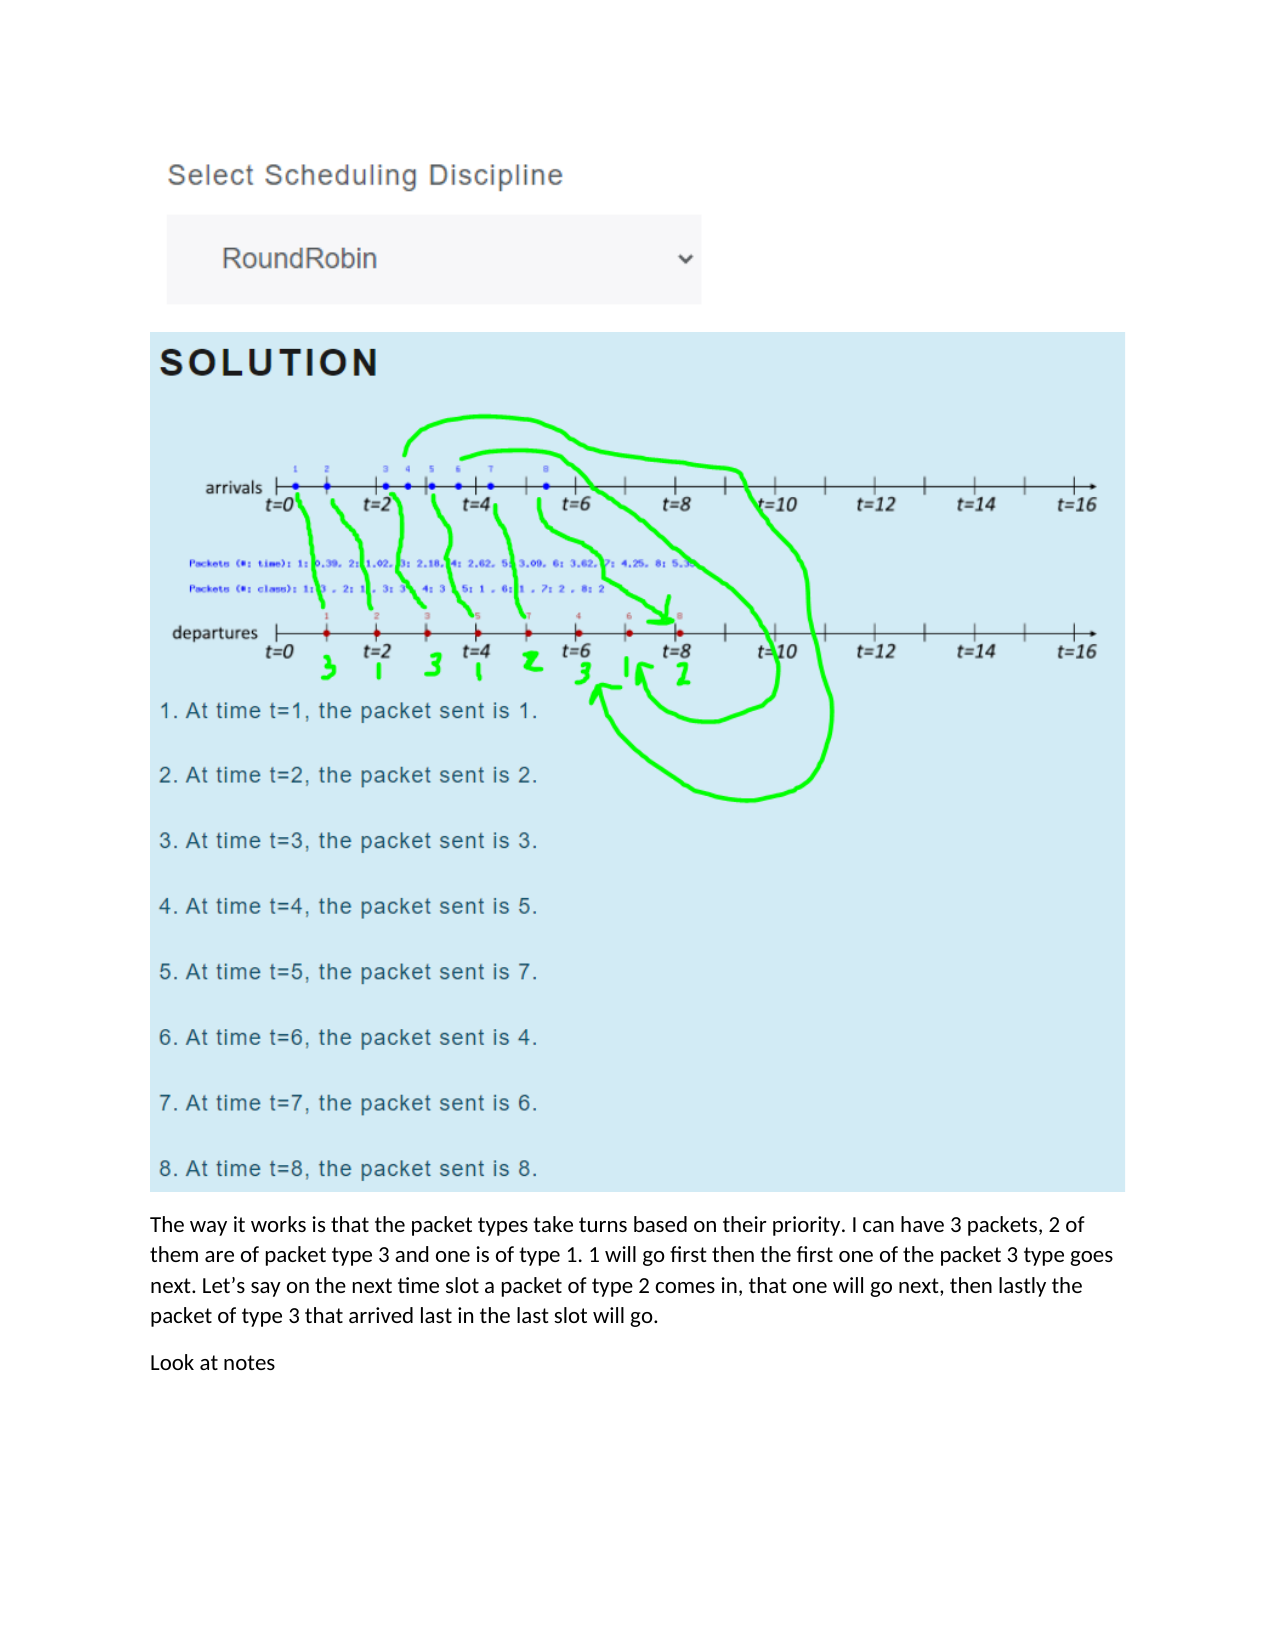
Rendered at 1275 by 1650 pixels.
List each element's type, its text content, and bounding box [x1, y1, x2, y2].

picture [150, 332, 1125, 1192]
text Look at notes [150, 1348, 1125, 1376]
text The way it works is that the packet types take turns based on their priority. I can have 3 packets, 2 of them are of packet type 3 and one is of type 1. 1 will go first then the first one of the packet 3 type goes next. Let’s say on the next time slot a packet of type 2 comes in, that one will go next, then lastly the packet of type 3 that arrived last in the last slot will go. [150, 1210, 1125, 1329]
picture [150, 150, 711, 314]
